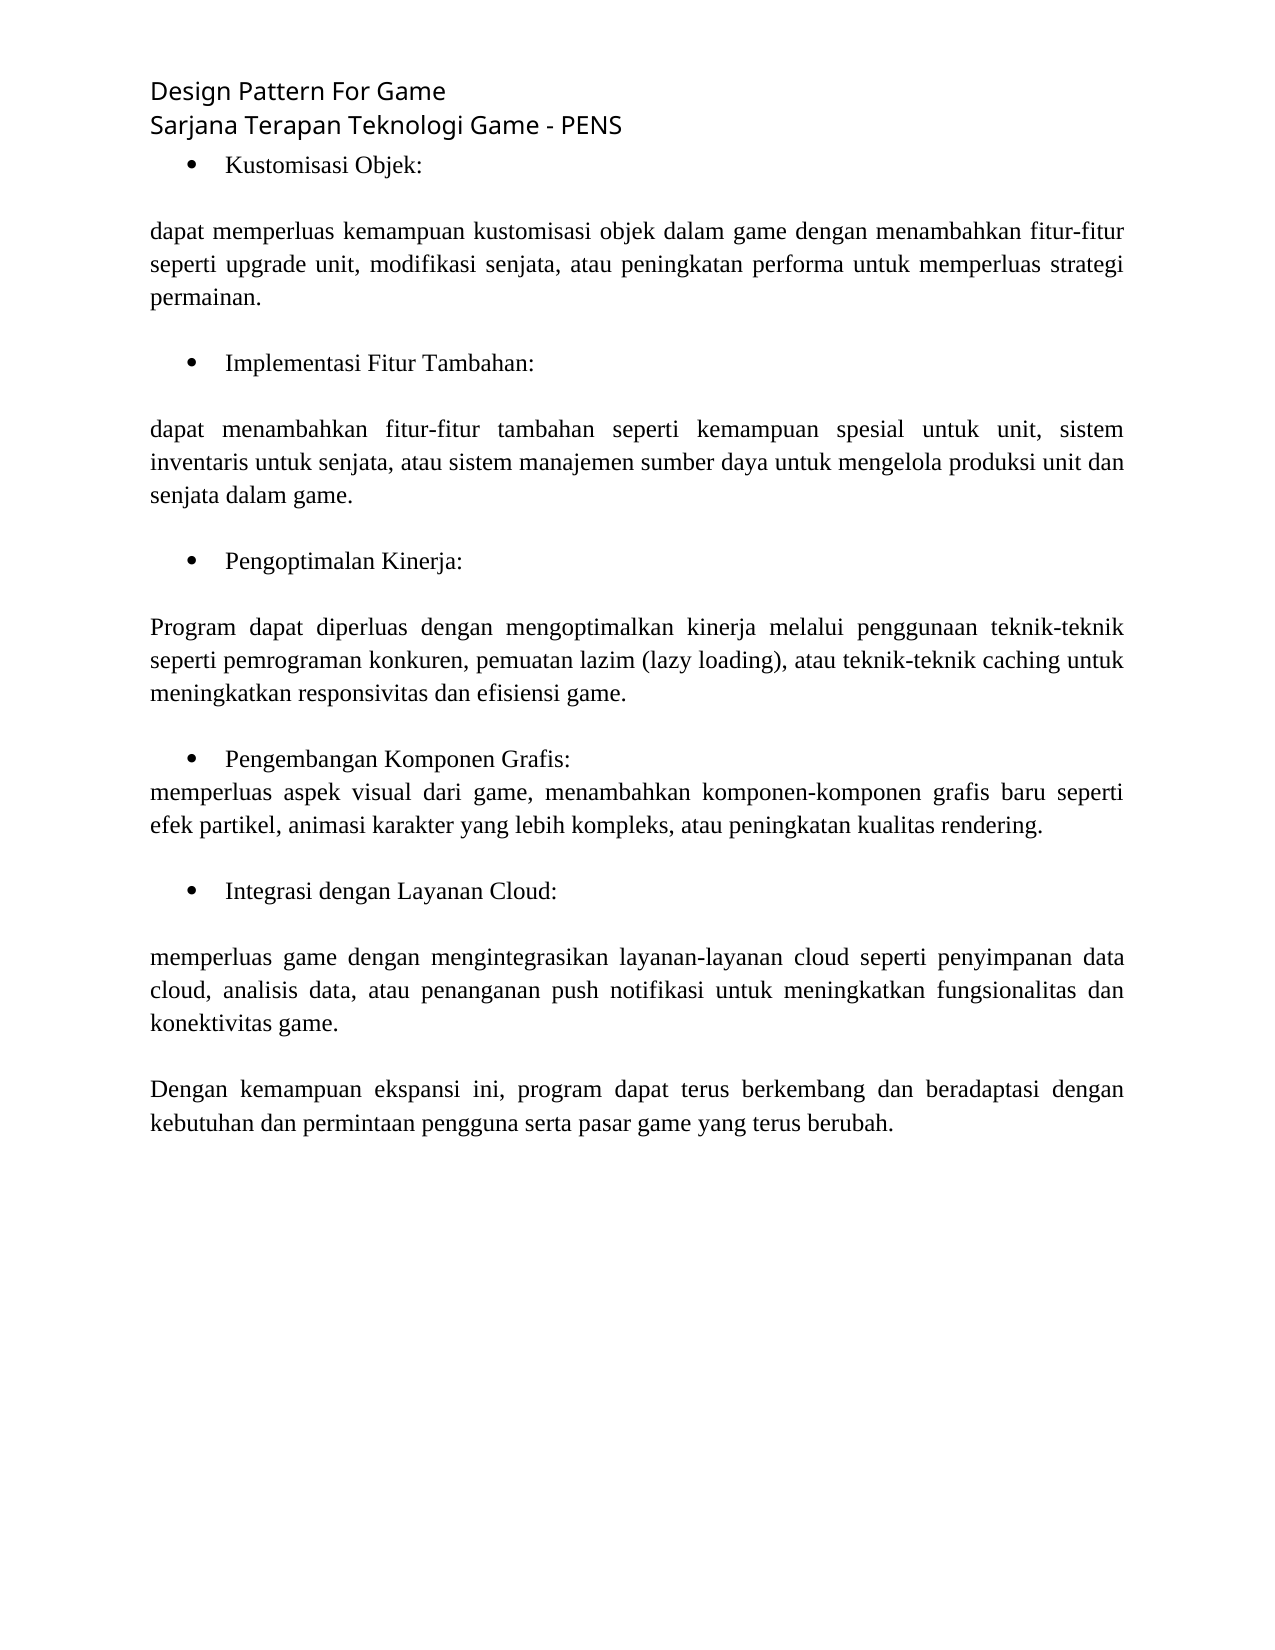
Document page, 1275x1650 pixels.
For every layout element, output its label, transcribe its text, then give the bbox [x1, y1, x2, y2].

text memperluas aspek visual dari game, menambahkan komponen-komponen grafis baru seperti efek partikel, animasi karakter yang lebih kompleks, atau peningkatan kualitas rendering. [150, 777, 1125, 839]
text Program dapat diperluas dengan mengoptimalkan kinerja melalui penggunaan teknik-teknik seperti pemrograman konkuren, pemuatan lazim (lazy loading), atau teknik-teknik caching untuk meningkatkan responsivitas dan efisiensi game. [150, 612, 1125, 707]
text memperluas game dengan mengintegrasikan layanan-layanan cloud seperti penyimpanan data cloud, analisis data, atau penanganan push notifikasi untuk meningkatkan fungsionalitas dan konektivitas game. [150, 942, 1125, 1037]
text dapat memperluas kemampuan kustomisasi objek dalam game dengan menambahkan fitur-fitur seperti upgrade unit, modifikasi senjata, atau peningkatan performa untuk memperluas strategi permainan. [150, 216, 1125, 311]
list Pengembangan Komponen Grafis: [187, 744, 1125, 773]
list Implementasi Fitur Tambahan: [187, 348, 1125, 377]
list Kustomisasi Objek: [187, 150, 1125, 179]
list Integrasi dengan Layanan Cloud: [187, 876, 1125, 905]
text dapat menambahkan fitur-fitur tambahan seperti kemampuan spesial untuk unit, sistem inventaris untuk senjata, atau sistem manajemen sumber daya untuk mengelola produksi unit dan senjata dalam game. [150, 414, 1125, 509]
list Pengoptimalan Kinerja: [187, 546, 1125, 575]
text Dengan kemampuan ekspansi ini, program dapat terus berkembang dan beradaptasi dengan kebutuhan dan permintaan pengguna serta pasar game yang terus berubah. [150, 1074, 1125, 1136]
